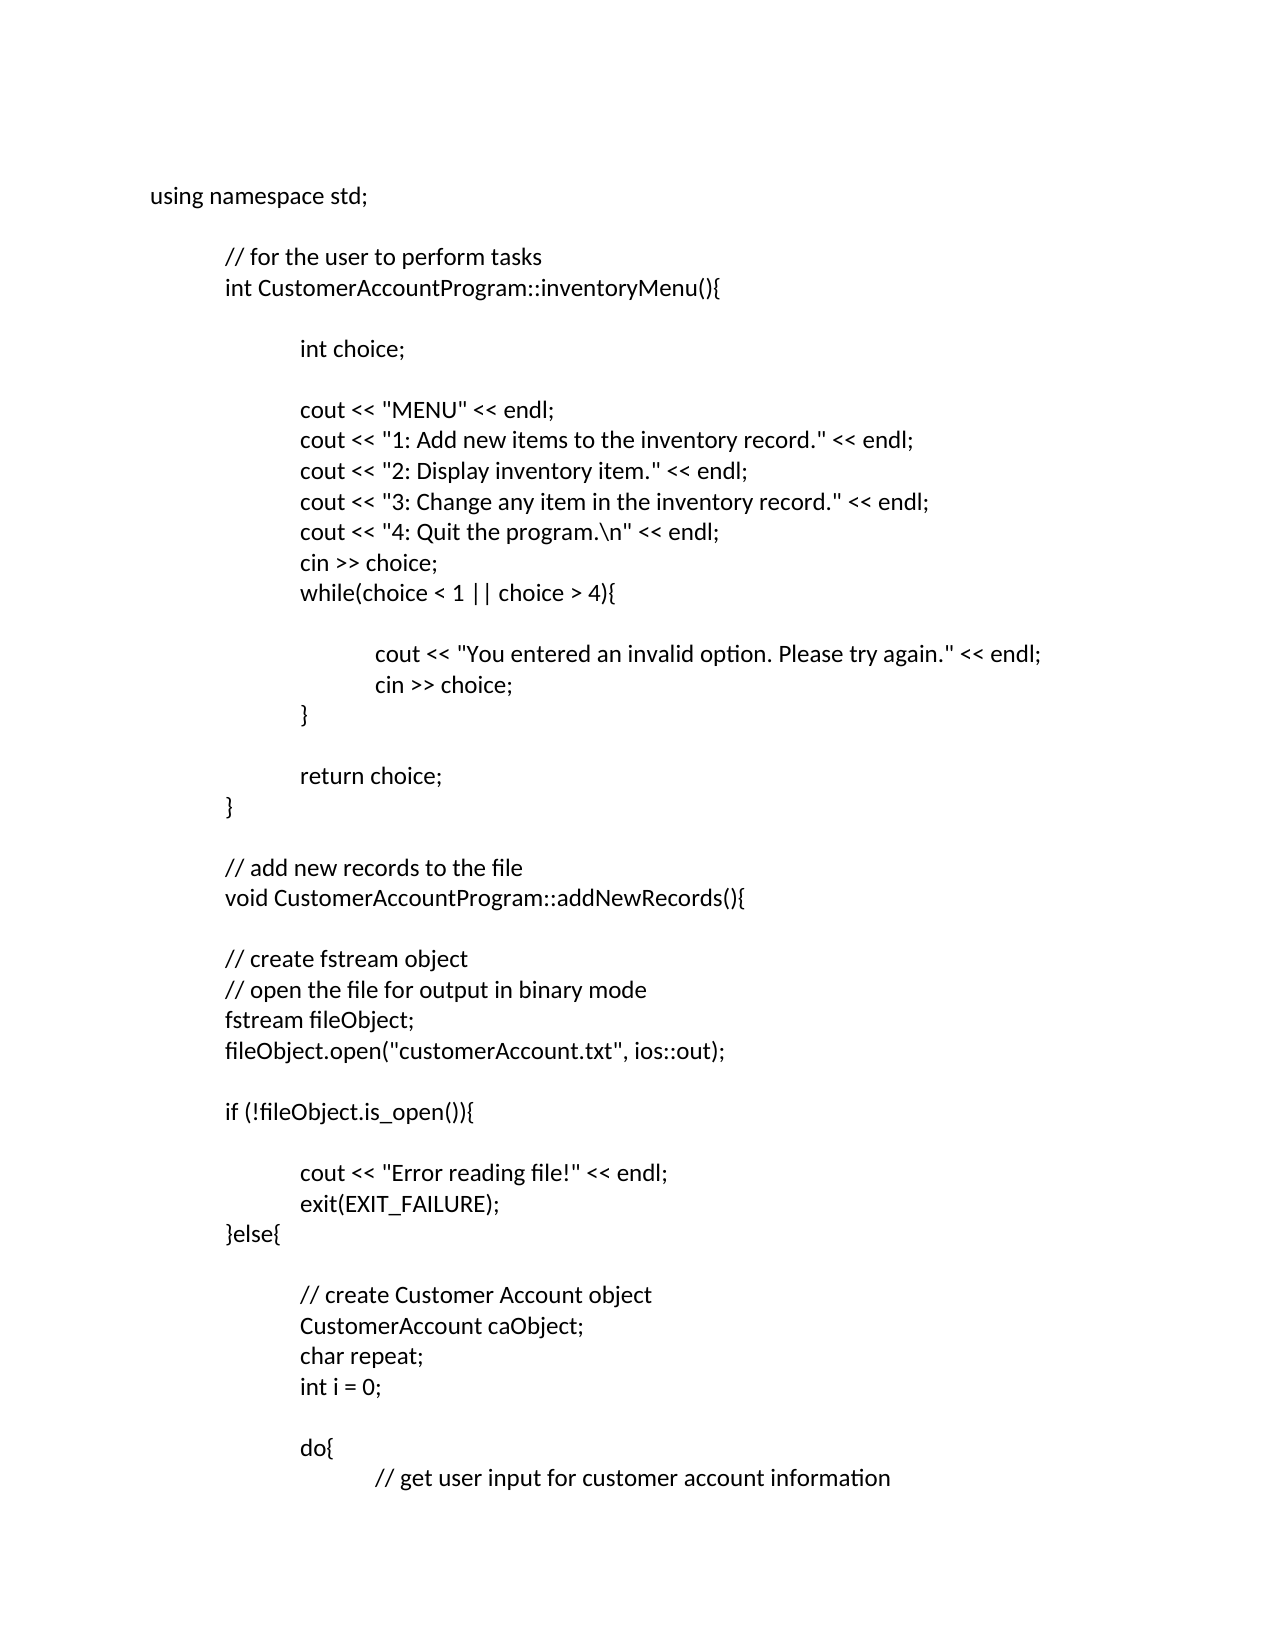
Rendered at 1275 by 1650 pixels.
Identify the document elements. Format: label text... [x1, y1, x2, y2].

text // create fstream object [150, 943, 1125, 974]
text cout << "Error reading file!" << endl; [150, 1157, 1125, 1188]
text cout << "3: Change any item in the inventory record." << endl; [150, 486, 1125, 516]
text }else{ [150, 1218, 1125, 1249]
text int i = 0; [150, 1371, 1125, 1401]
text // for the user to perform tasks [150, 242, 1125, 272]
text // add new records to the file [150, 852, 1125, 882]
text CustomerAccount caObject; [150, 1310, 1125, 1340]
text return choice; [150, 760, 1125, 791]
text void CustomerAccountProgram::addNewRecords(){ [150, 882, 1125, 913]
text if (!fileObject.is_open()){ [150, 1096, 1125, 1127]
text int choice; [150, 333, 1125, 364]
text fstream fileObject; [150, 1004, 1125, 1035]
text while(choice < 1 || choice > 4){ [150, 577, 1125, 608]
text // open the file for output in binary mode [150, 974, 1125, 1004]
text int CustomerAccountProgram::inventoryMenu(){ [150, 272, 1125, 303]
text cin >> choice; [150, 669, 1125, 699]
text cout << "MENU" << endl; [150, 394, 1125, 425]
text cout << "4: Quit the program.\n" << endl; [150, 516, 1125, 547]
text cin >> choice; [150, 547, 1125, 577]
text char repeat; [150, 1340, 1125, 1371]
text cout << "You entered an invalid option. Please try again." << endl; [150, 638, 1125, 669]
text // get user input for customer account information [150, 1462, 1125, 1493]
text cout << "1: Add new items to the inventory record." << endl; [150, 425, 1125, 455]
text cout << "2: Display inventory item." << endl; [150, 455, 1125, 486]
text exit(EXIT_FAILURE); [150, 1188, 1125, 1218]
text fileObject.open("customerAccount.txt", ios::out); [150, 1035, 1125, 1066]
text do{ [150, 1432, 1125, 1462]
text } [150, 791, 1125, 821]
text // create Customer Account object [150, 1279, 1125, 1310]
text using namespace std; [150, 181, 1125, 211]
text } [150, 699, 1125, 730]
